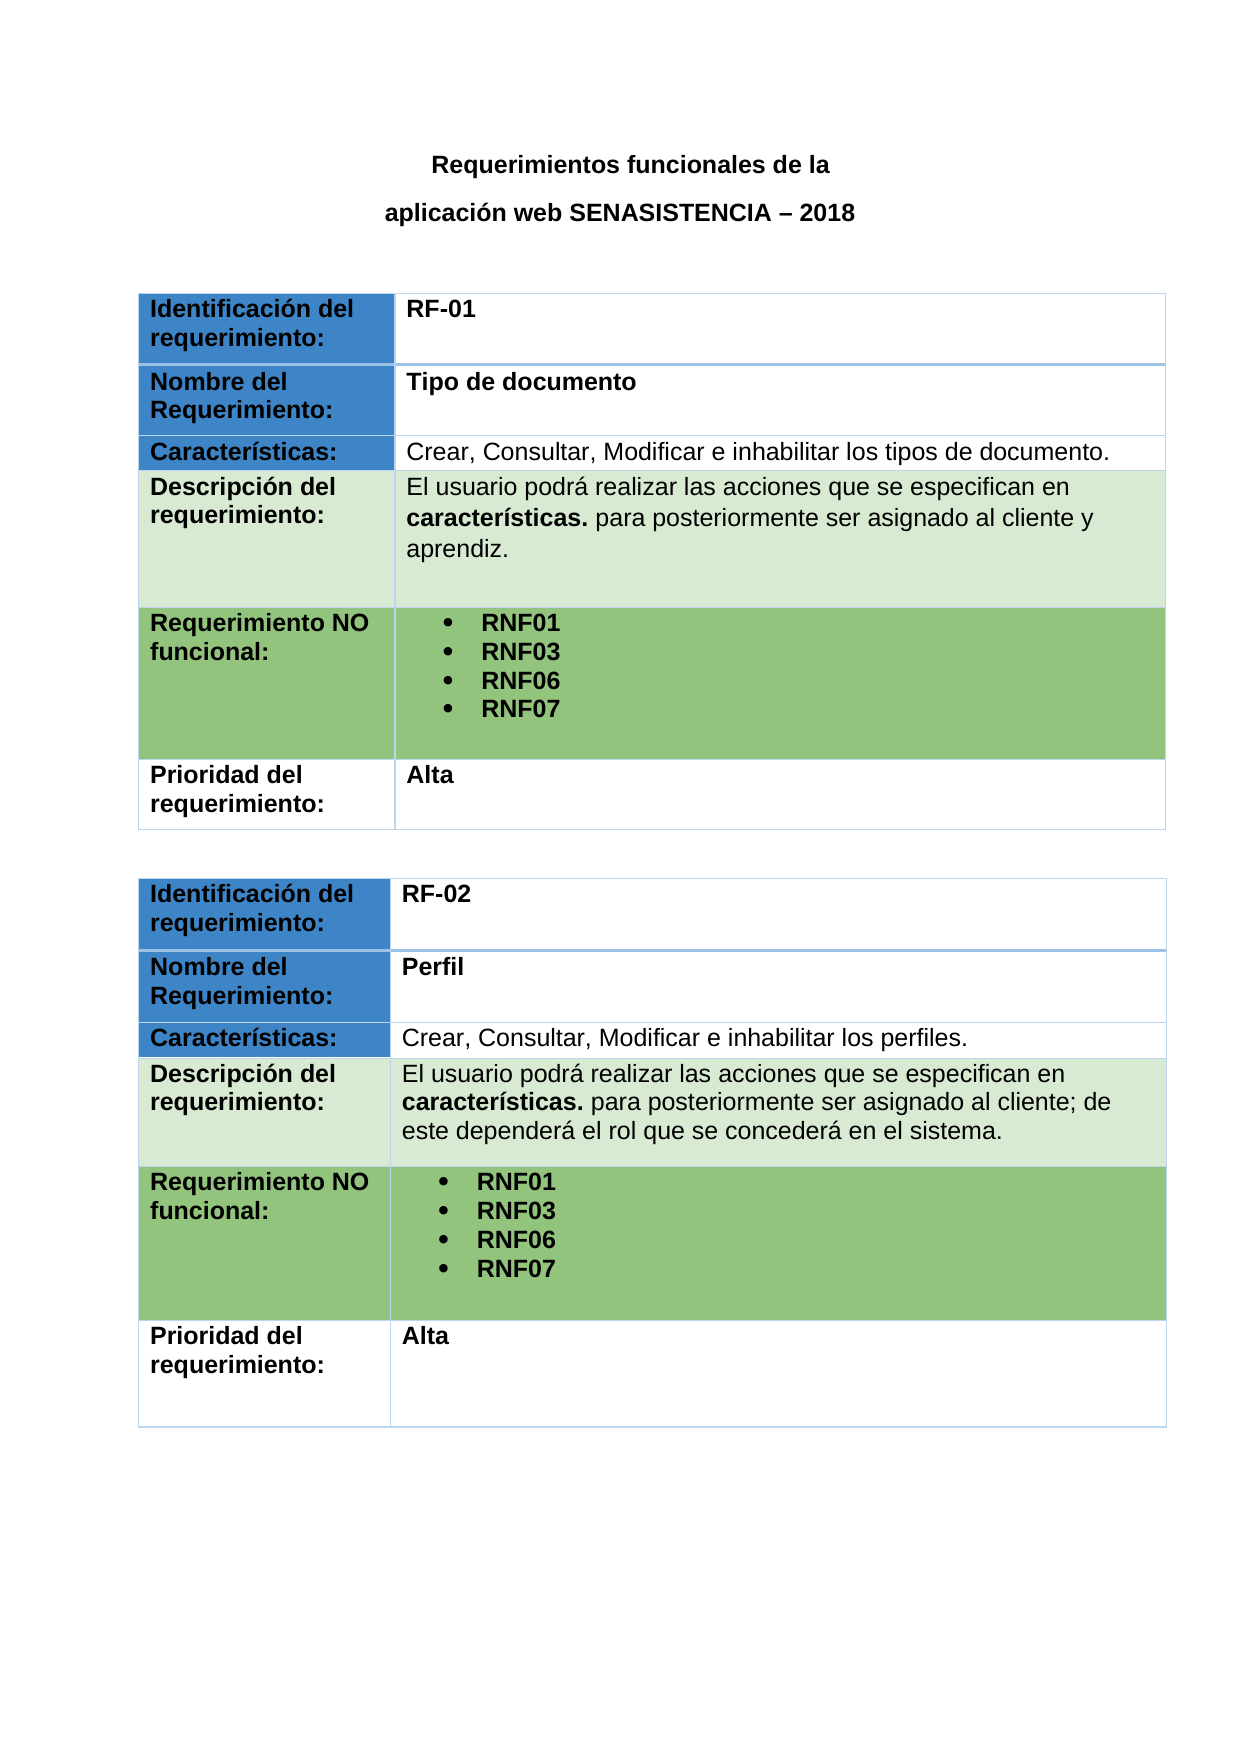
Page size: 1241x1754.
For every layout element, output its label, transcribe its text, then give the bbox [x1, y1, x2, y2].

table_cell Requerimiento NO funcional: [139, 608, 394, 759]
table_cell Descripción del requerimiento: [139, 1059, 390, 1166]
table_cell RNF01 RNF03 RNF06 RNF07 [396, 608, 1165, 759]
table_cell Alta [391, 1321, 1166, 1426]
table_cell Alta [396, 760, 1165, 829]
table_cell Nombre del Requerimiento: [139, 366, 394, 435]
text Requerimientos funcionales de la [150, 150, 1090, 179]
table_cell Nombre del Requerimiento: [139, 952, 390, 1022]
table_header RF-01 [396, 294, 1165, 363]
table_cell Perfil [391, 952, 1166, 1022]
table_cell Prioridad del requerimiento: [139, 1321, 390, 1426]
table_cell El usuario podrá realizar las acciones que se especifican en características. para posteriormente ser asignado al cliente; de este dependerá el rol que se concederá en el sistema. [391, 1059, 1166, 1166]
table_header Identificación del requerimiento: [139, 294, 394, 363]
table_cell Requerimiento NO funcional: [139, 1167, 390, 1320]
text aplicación web SENASISTENCIA – 2018 [150, 198, 1090, 226]
table_cell Tipo de documento [396, 366, 1165, 435]
table_cell Crear, Consultar, Modificar e inhabilitar los tipos de documento. [396, 436, 1165, 470]
table_cell Características: [139, 436, 394, 470]
table_cell El usuario podrá realizar las acciones que se especifican en características. para posteriormente ser asignado al cliente y aprendiz. [396, 471, 1165, 607]
table_cell RNF01 RNF03 RNF06 RNF07 [391, 1167, 1166, 1320]
table_cell Características: [139, 1023, 390, 1057]
table_cell Descripción del requerimiento: [139, 471, 394, 607]
table_cell Prioridad del requerimiento: [139, 760, 394, 829]
table_cell Crear, Consultar, Modificar e inhabilitar los perfiles. [391, 1023, 1166, 1057]
table_header Identificación del requerimiento: [139, 879, 390, 949]
table_header RF-02 [391, 879, 1166, 949]
